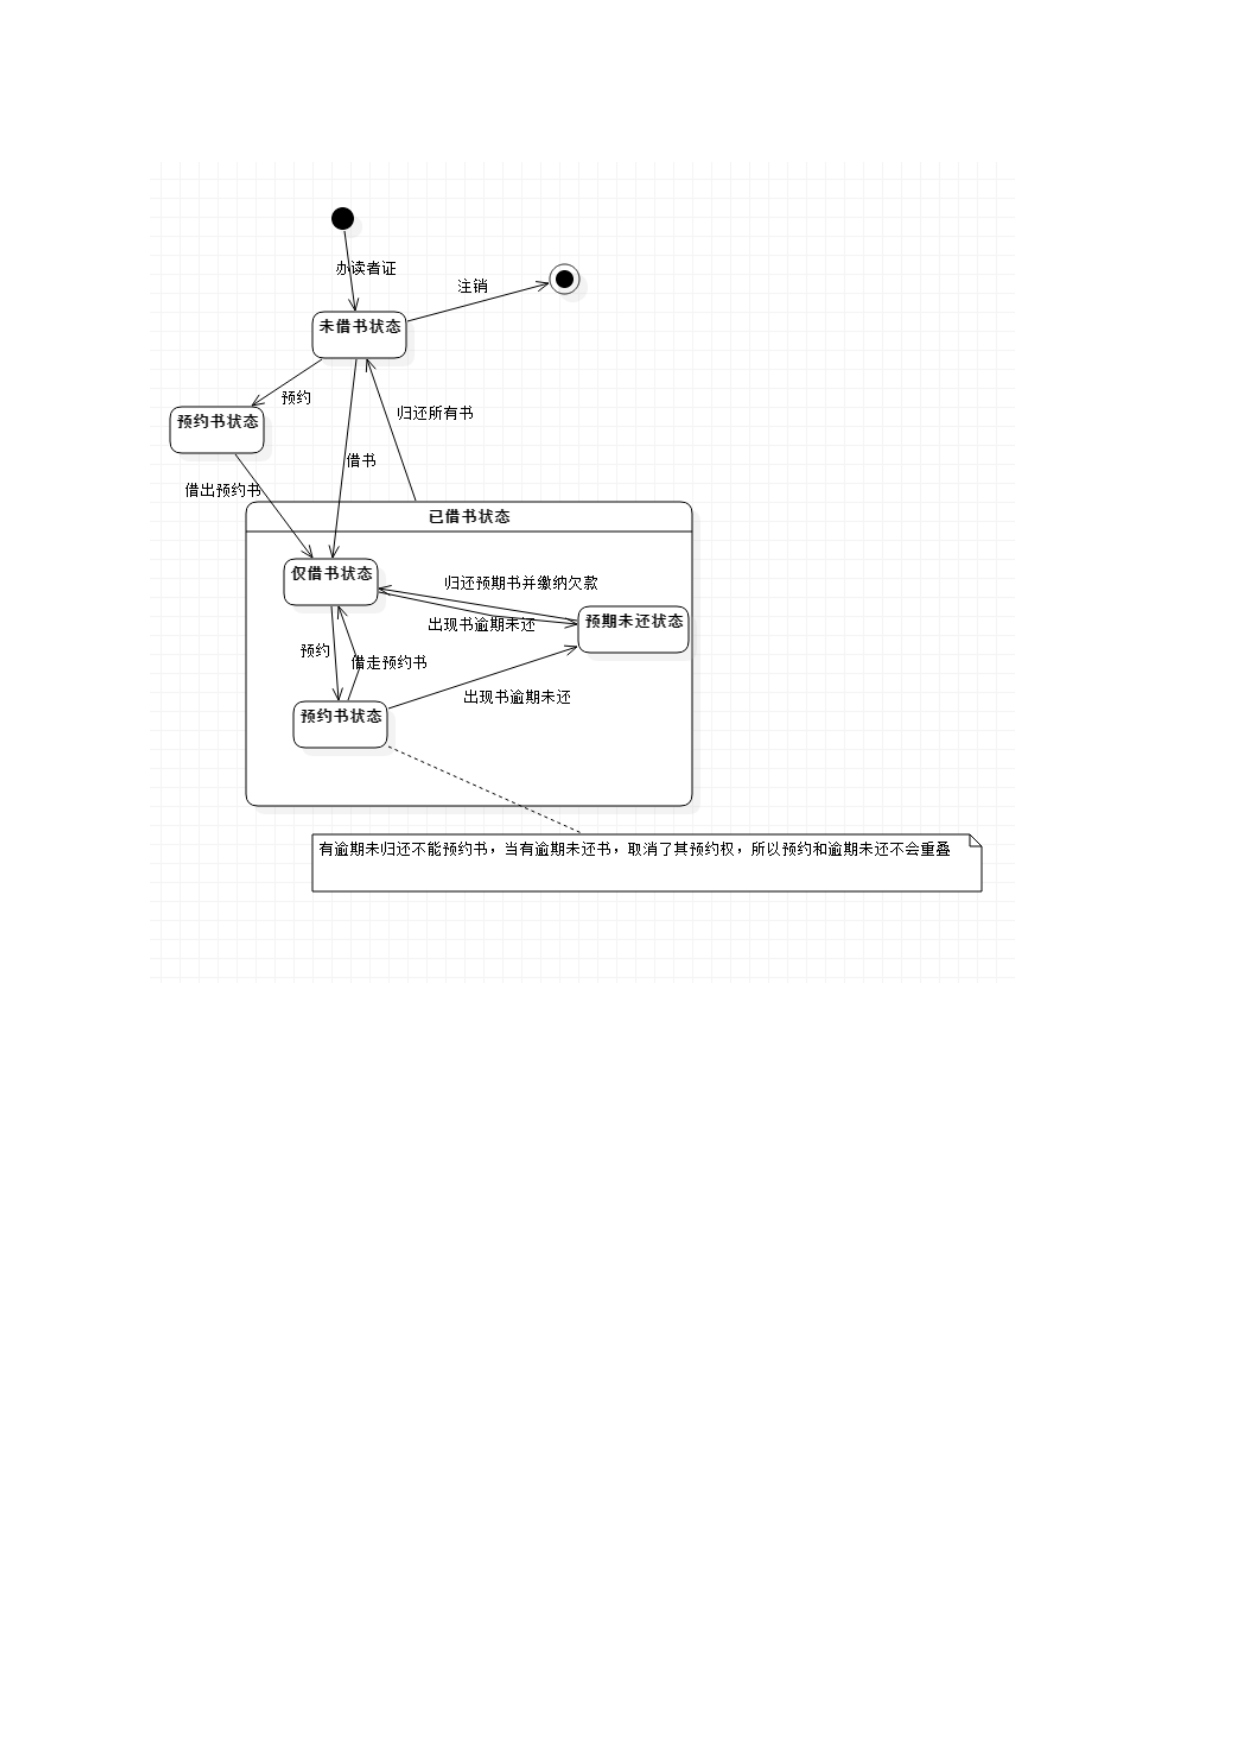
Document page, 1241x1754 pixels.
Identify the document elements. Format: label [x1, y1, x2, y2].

picture [150, 162, 1015, 983]
